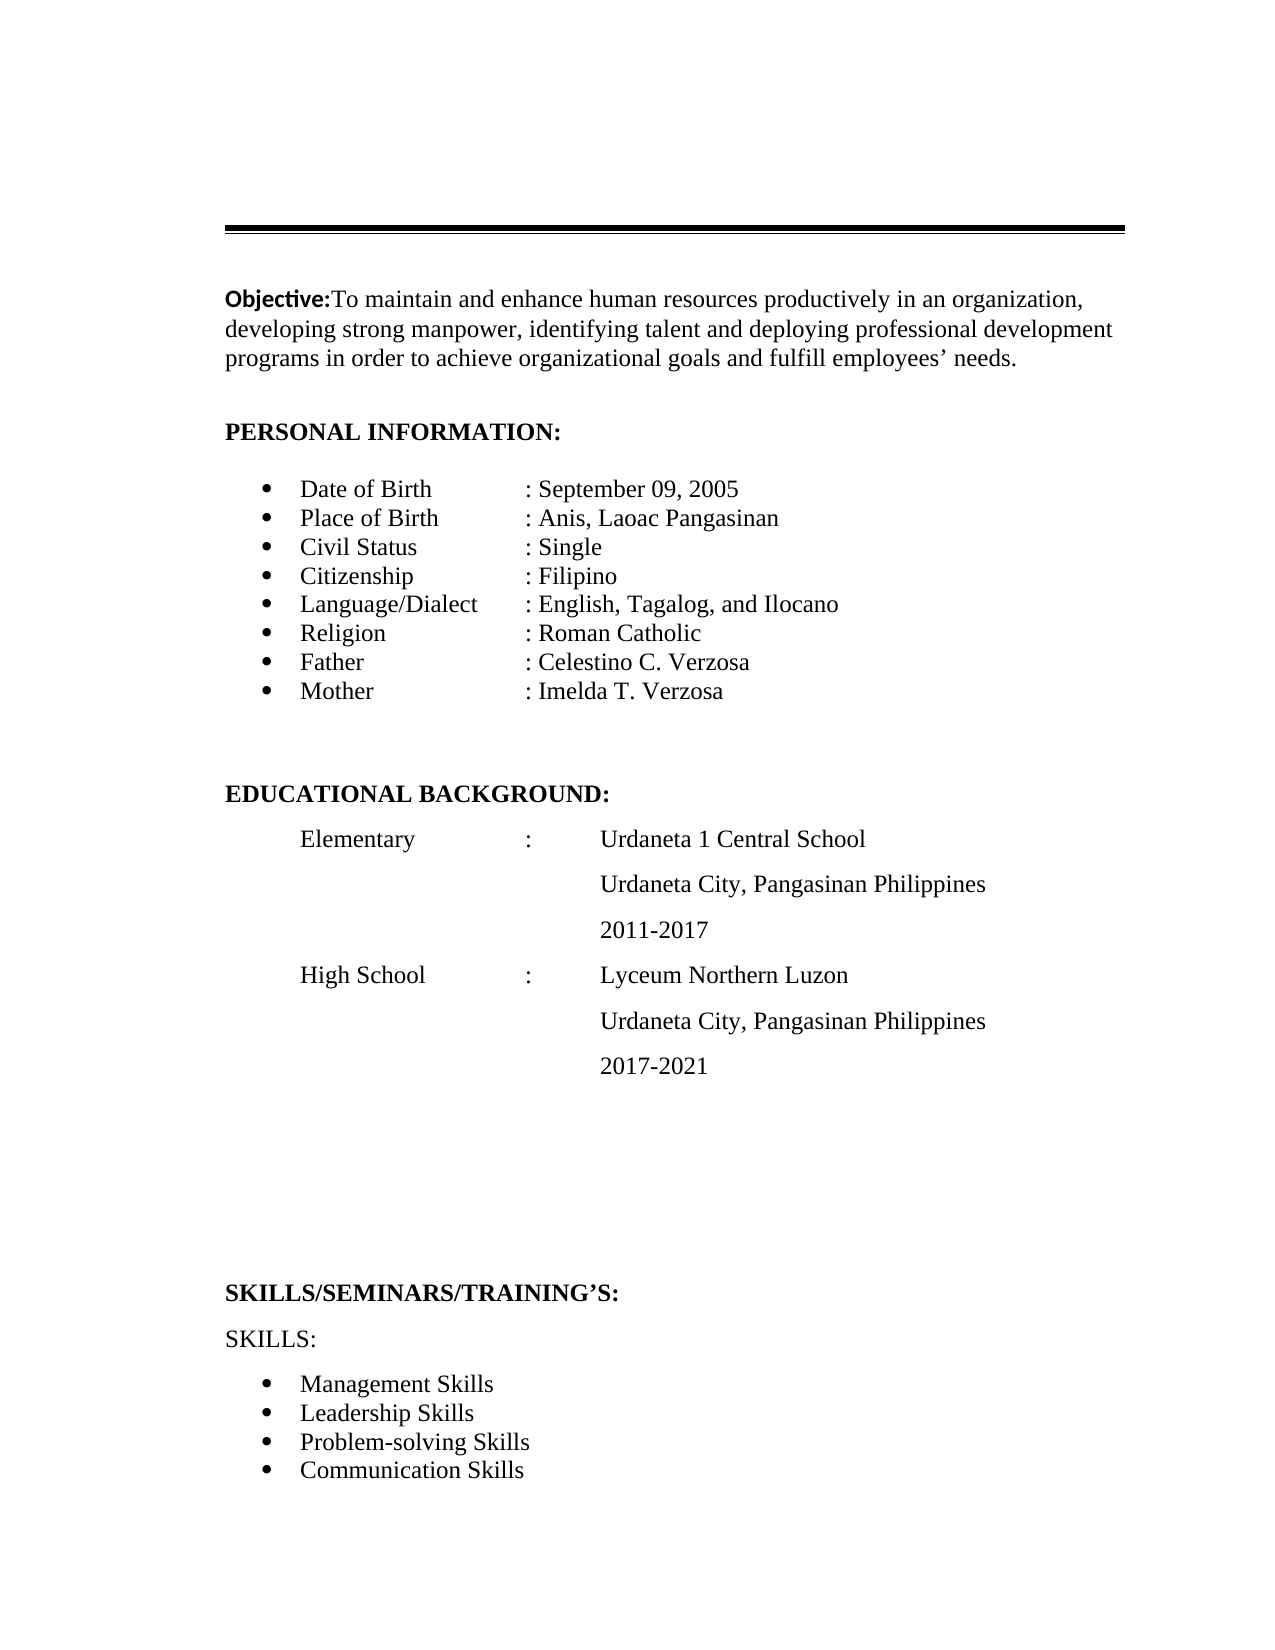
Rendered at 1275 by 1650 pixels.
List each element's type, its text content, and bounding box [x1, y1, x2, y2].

list Place of Birth : Anis, Laoac Pangasinan [262, 503, 1125, 532]
text Objective:To maintain and enhance human resources productively in an organization, developing strong manpower, identifying talent and deploying professional development programs in order to achieve organizational goals and fulfill employees’ needs. [225, 272, 1125, 372]
list Management Skills [262, 1369, 1125, 1398]
text 2011-2017 [225, 915, 1125, 944]
text SKILLS: [225, 1324, 1125, 1352]
text Urdaneta City, Pangasinan Philippines [225, 869, 1125, 898]
list Communication Skills [262, 1455, 1125, 1484]
list Language/Dialect : English, Tagalog, and Ilocano [262, 589, 1125, 618]
text 2017-2021 [225, 1051, 1125, 1080]
text EDUCATIONAL BACKGROUND: [225, 779, 1125, 807]
text Elementary : Urdaneta 1 Central School [225, 824, 1125, 853]
text PERSONAL INFORMATION: [225, 417, 1125, 446]
list Problem-solving Skills [262, 1427, 1125, 1455]
list Mother : Imelda T. Verzosa [262, 676, 1125, 704]
text Urdaneta City, Pangasinan Philippines [225, 1006, 1125, 1034]
list Date of Birth : September 09, 2005 [262, 474, 1125, 503]
list Religion : Roman Catholic [262, 618, 1125, 647]
list Father : Celestino C. Verzosa [262, 647, 1125, 676]
list Civil Status : Single [262, 532, 1125, 561]
text High School : Lyceum Northern Luzon [225, 960, 1125, 989]
text SKILLS/SEMINARS/TRAINING’S: [225, 1278, 1125, 1307]
list Leadership Skills [262, 1398, 1125, 1427]
list Citizenship : Filipino [262, 561, 1125, 589]
